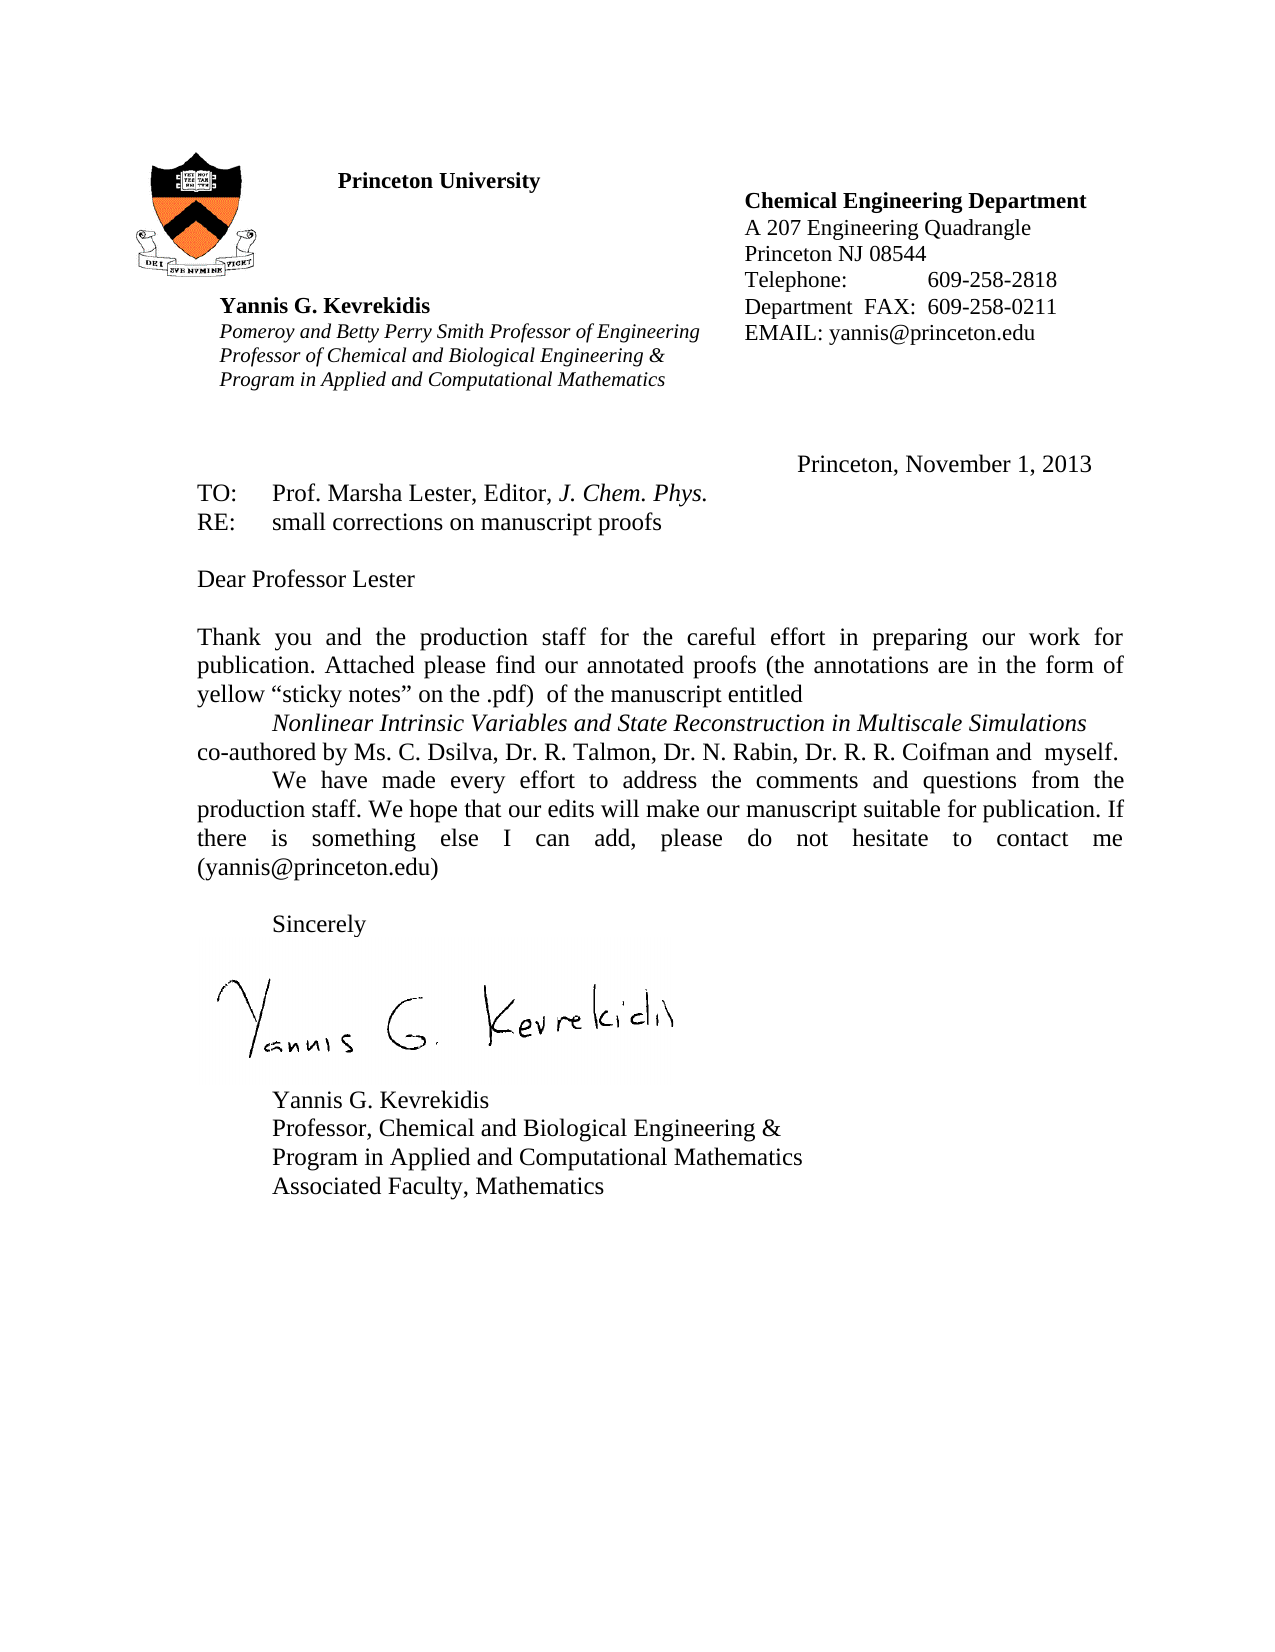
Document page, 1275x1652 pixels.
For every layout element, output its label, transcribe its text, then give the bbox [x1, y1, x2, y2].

text Sincerely [197, 909, 1125, 938]
text TO: Prof. Marsha Lester, Editor, J. Chem. Phys. [197, 478, 1125, 507]
text co-authored by Ms. C. Dsilva, Dr. R. Talmon, Dr. N. Rabin, Dr. R. R. Coifman and myself. [197, 737, 1125, 765]
text Nonlinear Intrinsic Variables and State Reconstruction in Multiscale Simulations [197, 708, 1125, 737]
text Dear Professor Lester [197, 564, 1125, 593]
text Princeton, November 1, 2013 [150, 449, 1125, 478]
text We have made every effort to address the comments and questions from the production staff. We hope that our edits will make our manuscript suitable for publication. If there is something else I can add, please do not hesitate to contact me (yannis@princeton.edu) [197, 765, 1125, 880]
text Thank you and the production staff for the careful effort in preparing our work for publication. Attached please find our annotated proofs (the annotations are in the form of yellow “sticky notes” on the .pdf) of the manuscript entitled [197, 622, 1125, 708]
text RE: small corrections on manuscript proofs [197, 507, 1125, 535]
picture [131, 150, 260, 277]
text Program in Applied and Computational Mathematics [197, 1142, 1125, 1171]
text Associated Faculty, Mathematics [197, 1171, 1125, 1200]
text Professor, Chemical and Biological Engineering & [197, 1113, 1125, 1142]
text Yannis G. Kevrekidis [197, 1085, 1125, 1113]
